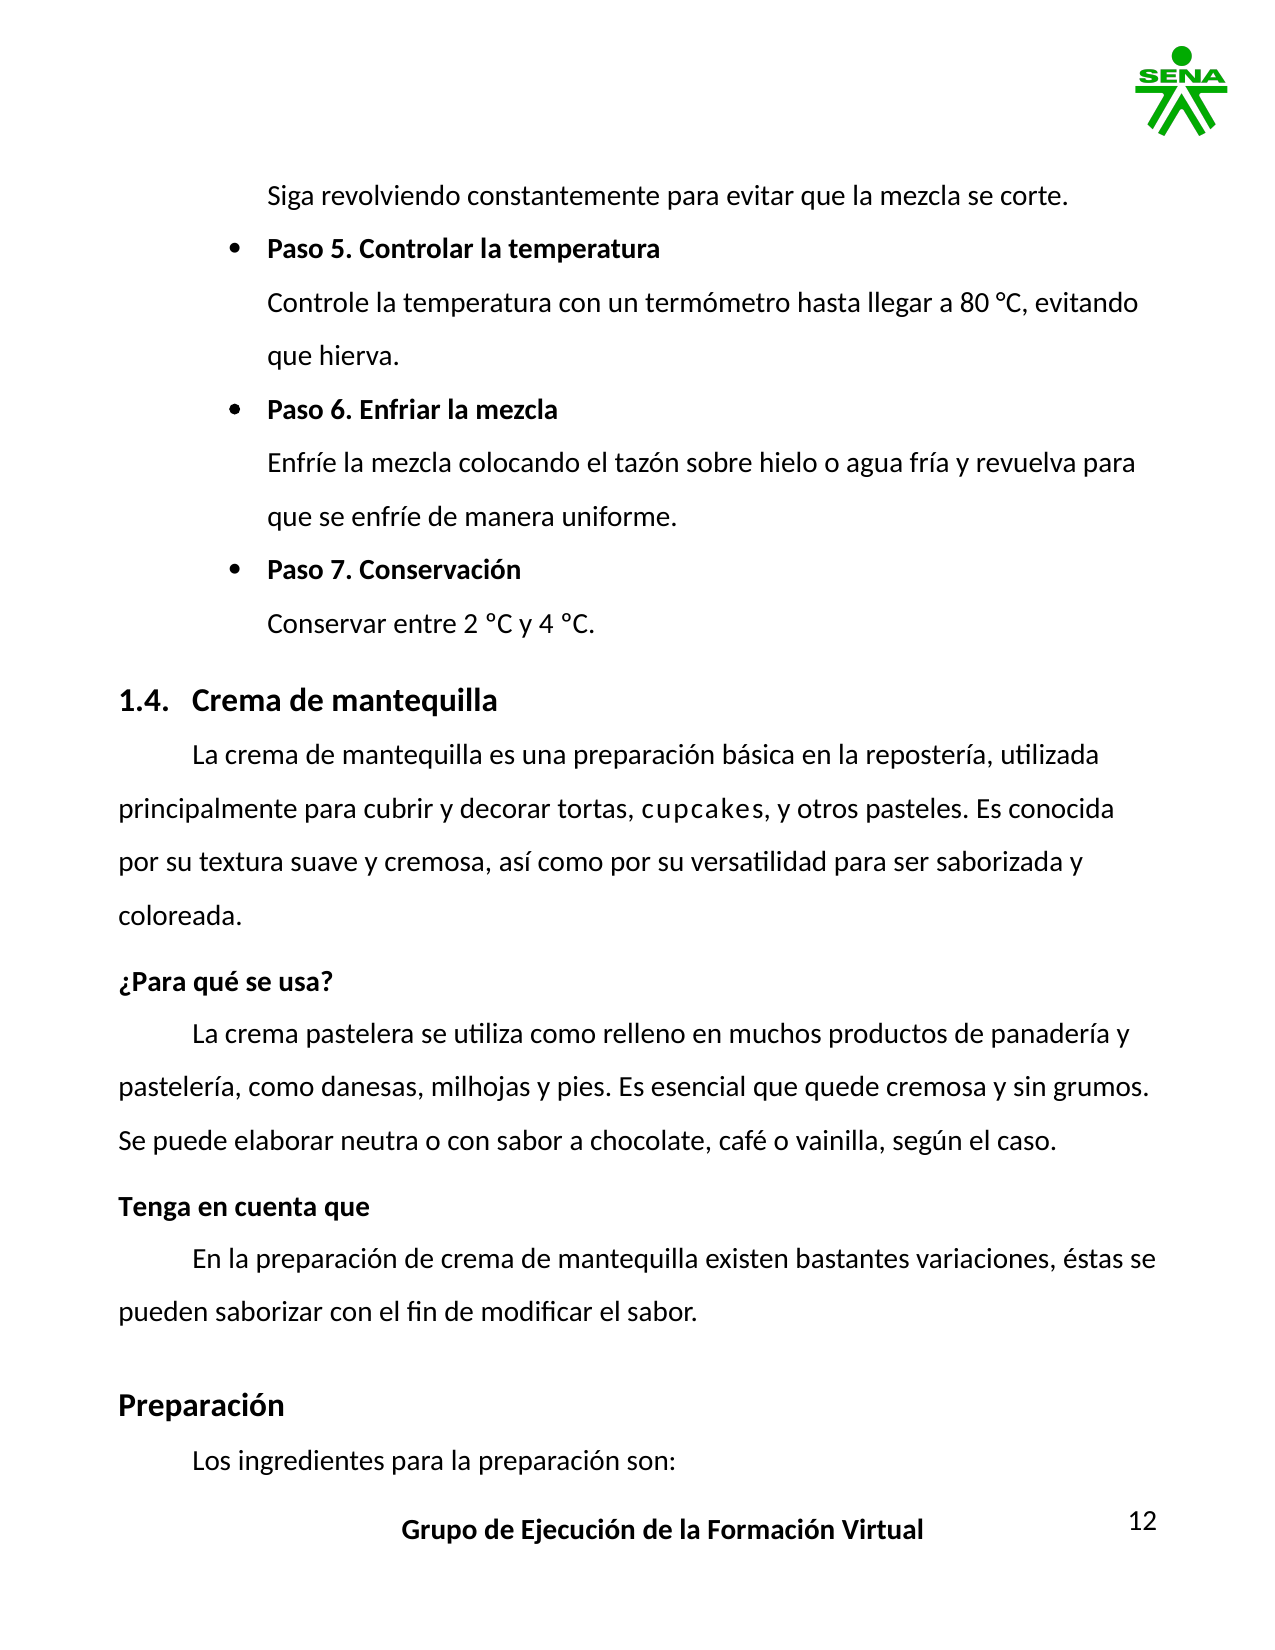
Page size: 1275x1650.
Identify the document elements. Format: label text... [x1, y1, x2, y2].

text En la preparación de crema de mantequilla existen bastantes variaciones, éstas se pueden saborizar con el fin de modificar el sabor. [118, 1240, 1157, 1329]
list Paso 6. Enfriar la mezcla [229, 391, 1157, 427]
picture [1135, 46, 1228, 136]
list Paso 7. Conservación [229, 551, 1157, 587]
list Siga revolviendo constantemente para evitar que la mezcla se corte. [267, 177, 1157, 213]
subtitle Preparación [118, 1384, 1157, 1425]
text La crema pastelera se utiliza como relleno en muchos productos de panadería y pastelería, como danesas, milhojas y pies. Es esencial que quede cremosa y sin grumos. Se puede elaborar neutra o con sabor a chocolate, café o vainilla, según el caso. [118, 1015, 1157, 1157]
subtitle ¿Para qué se usa? [118, 963, 1157, 998]
list Conservar entre 2 ºC y 4 ºC. [267, 605, 1157, 640]
subtitle Tenga en cuenta que [118, 1188, 1157, 1223]
text La crema de mantequilla es una preparación básica en la repostería, utilizada principalmente para cubrir y decorar tortas, cupcakes, y otros pasteles. Es conocida por su textura suave y cremosa, así como por su versatilidad para ser saborizada y coloreada. [118, 736, 1157, 932]
list Enfríe la mezcla colocando el tazón sobre hielo o agua fría y revuelva para que se enfríe de manera uniforme. [267, 444, 1157, 533]
subtitle Crema de mantequilla [118, 679, 1157, 720]
list Paso 5. Controlar la temperatura [229, 231, 1157, 266]
list Controle la temperatura con un termómetro hasta llegar a 80 °C, evitando que hierva. [267, 284, 1157, 373]
text Los ingredientes para la preparación son: [118, 1442, 1157, 1477]
